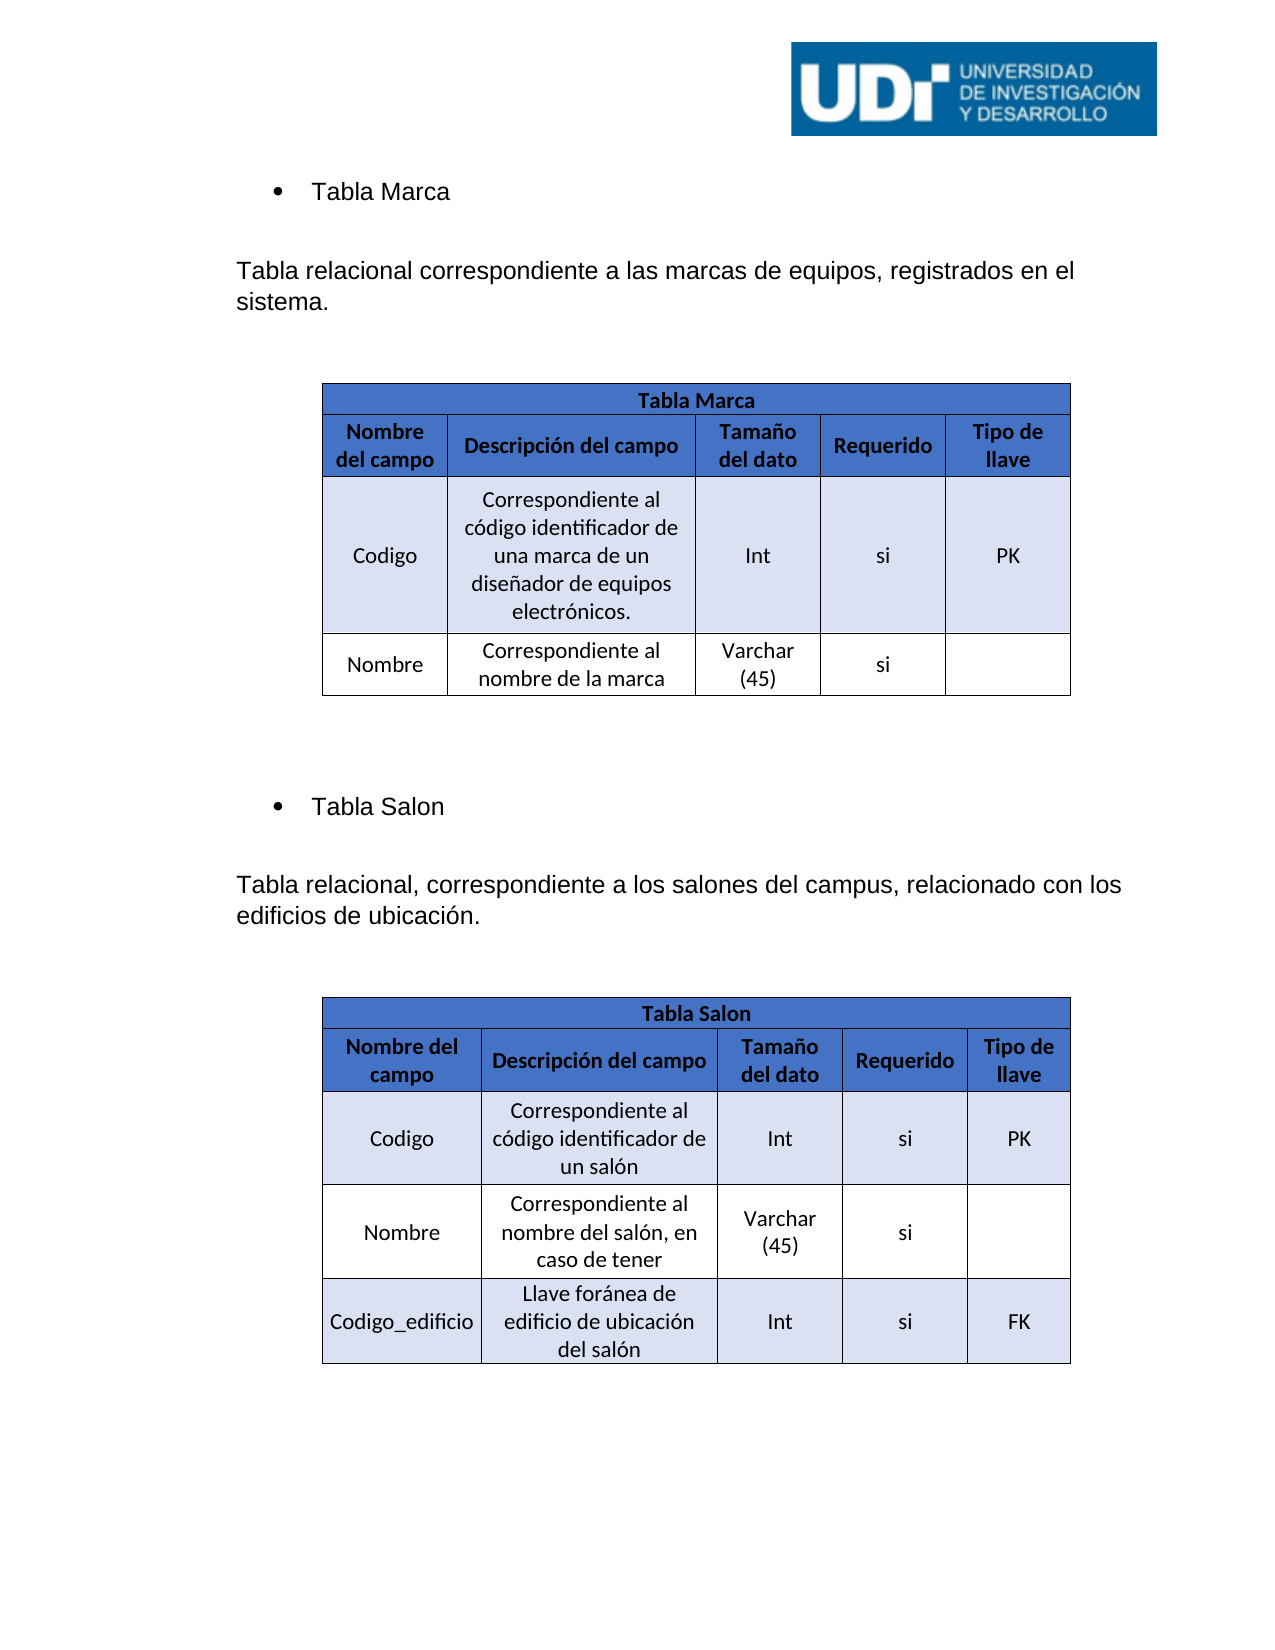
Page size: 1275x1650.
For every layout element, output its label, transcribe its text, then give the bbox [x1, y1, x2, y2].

table_cell Varchar (45) [696, 634, 820, 695]
table_cell si [843, 1092, 967, 1184]
table_cell Requerido [843, 1029, 967, 1091]
table_cell si [821, 477, 945, 632]
text Tabla relacional correspondiente a las marcas de equipos, registrados en el sistema. [236, 256, 1157, 316]
table_cell Tipo de llave [968, 1029, 1070, 1091]
table_cell PK [946, 477, 1070, 632]
table_cell si [843, 1279, 967, 1363]
table_cell FK [968, 1279, 1070, 1363]
table_cell [946, 634, 1070, 695]
table_cell Descripción del campo [482, 1029, 717, 1091]
table_cell Int [718, 1279, 842, 1363]
table_cell Correspondiente al código identificador de un salón [482, 1092, 717, 1184]
table_header Tabla Salon [323, 998, 1070, 1028]
subtitle Tabla Marca [274, 177, 1157, 206]
table_cell Int [718, 1092, 842, 1184]
table_cell Tamaño del dato [718, 1029, 842, 1091]
table_header Tabla Marca [323, 384, 1070, 414]
table_cell Nombre [323, 1185, 481, 1278]
table_cell Varchar (45) [718, 1185, 842, 1278]
table_cell Nombre del campo [323, 1029, 481, 1091]
table_cell Correspondiente al nombre del salón, en caso de tener [482, 1185, 717, 1278]
table_cell Tipo de llave [946, 415, 1070, 476]
table_cell Llave foránea de edificio de ubicación del salón [482, 1279, 717, 1363]
table_cell Codigo [323, 477, 447, 632]
table_cell Codigo_edificio [323, 1279, 481, 1363]
table_cell Int [696, 477, 820, 632]
table_cell Tamaño del dato [696, 415, 820, 476]
subtitle Tabla Salon [274, 791, 1157, 820]
table_cell Correspondiente al nombre de la marca [448, 634, 695, 695]
text Tabla relacional, correspondiente a los salones del campus, relacionado con los edificios de ubicación. [236, 870, 1157, 930]
table_cell [968, 1185, 1070, 1278]
picture [791, 42, 1157, 136]
table_cell Correspondiente al código identificador de una marca de un diseñador de equipos electrónicos. [448, 477, 695, 632]
table_cell Requerido [821, 415, 945, 476]
table_cell PK [968, 1092, 1070, 1184]
table_cell Descripción del campo [448, 415, 695, 476]
table_cell Nombre del campo [323, 415, 447, 476]
table_cell Codigo [323, 1092, 481, 1184]
table_cell si [843, 1185, 967, 1278]
table_cell si [821, 634, 945, 695]
table_cell Nombre [323, 634, 447, 695]
